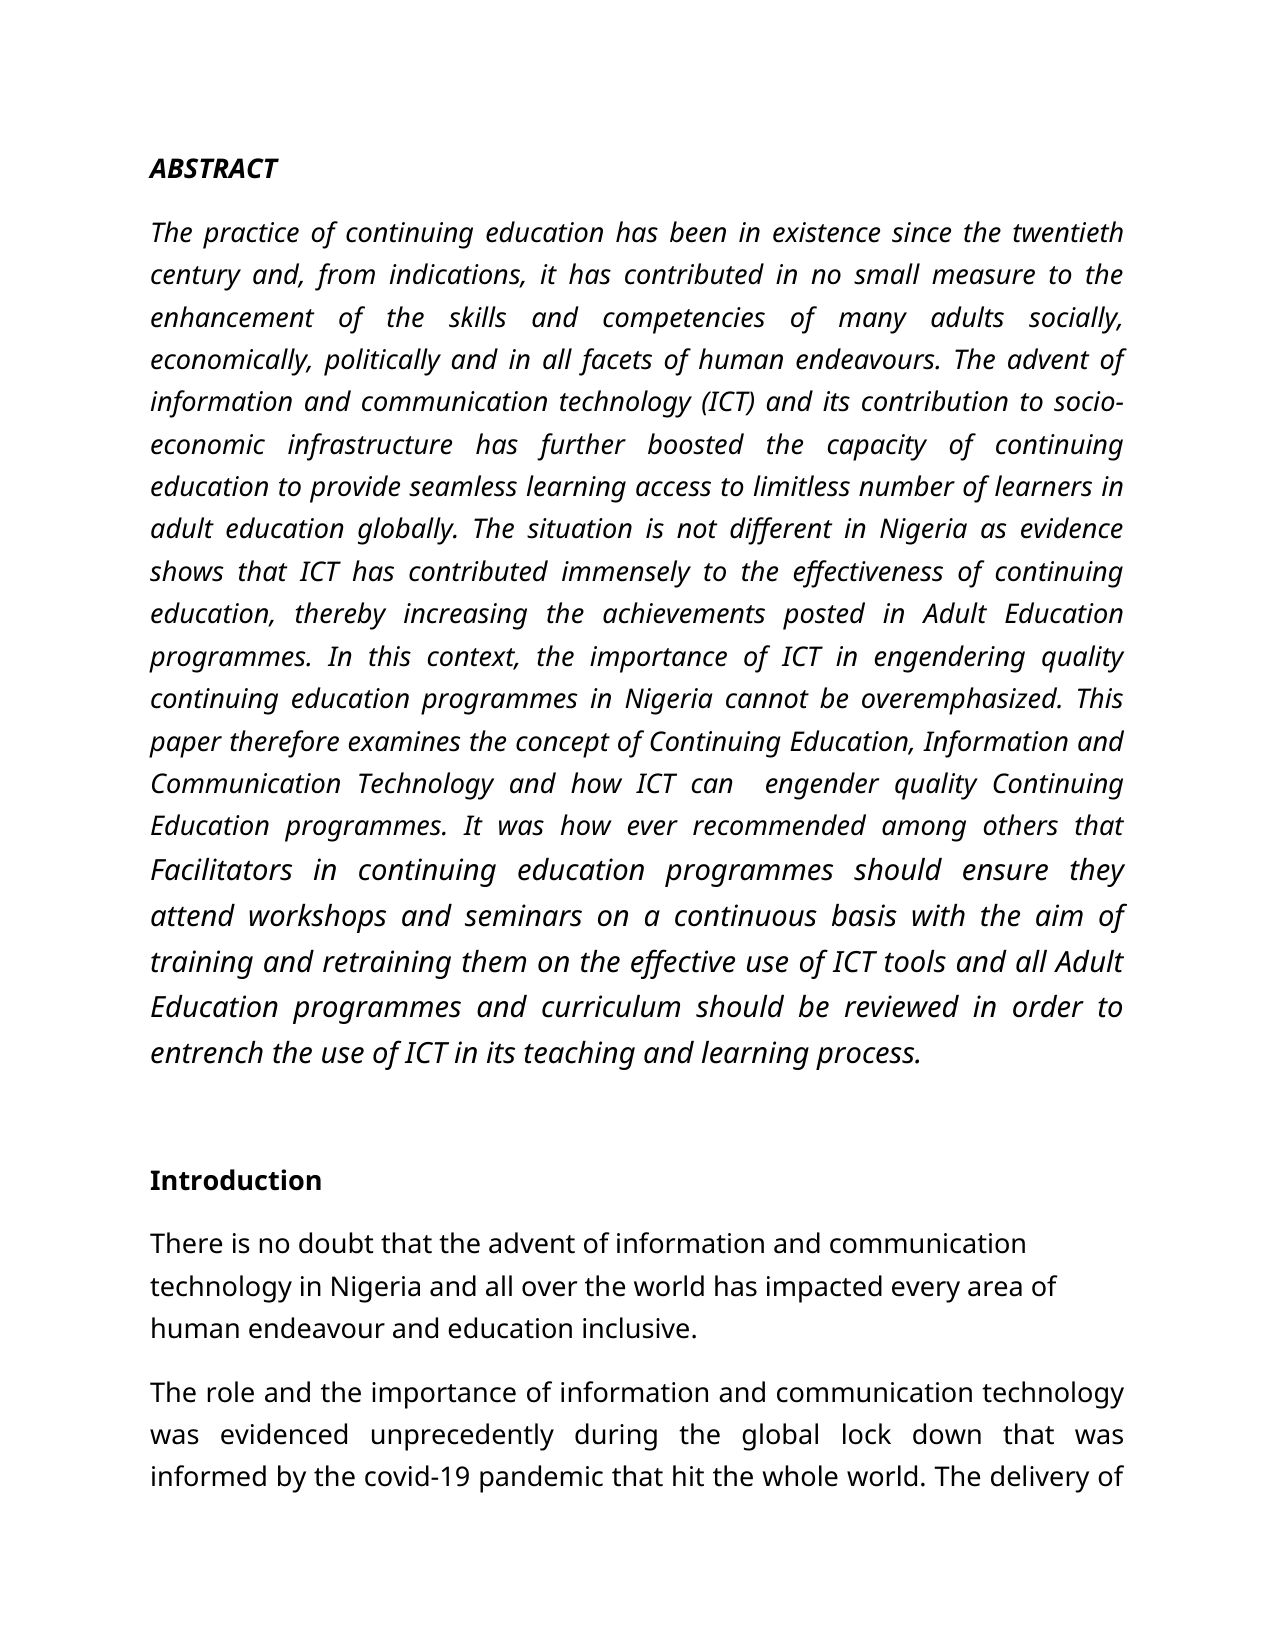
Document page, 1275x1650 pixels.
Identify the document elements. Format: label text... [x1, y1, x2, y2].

text ABSTRACT [150, 150, 1125, 187]
text Introduction [150, 1162, 1125, 1199]
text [150, 1373, 1125, 1495]
text There is no doubt that the advent of information and communication technology in Nigeria and all over the world has impacted every area of human endeavour and education inclusive. [150, 1225, 1125, 1347]
text The practice of continuing education has been in existence since the twentieth century and, from indications, it has contributed in no small measure to the enhancement of the skills and competencies of many adults socially, economically, politically and in all facets of human endeavours. The advent of information and communication technology (ICT) and its contribution to socio-economic infrastructure has further boosted the capacity of continuing education to provide seamless learning access to limitless number of learners in adult education globally. The situation is not different in Nigeria as evidence shows that ICT has contributed immensely to the effectiveness of continuing education, thereby increasing the achievements posted in Adult Education programmes. In this context, the importance of ICT in engendering quality continuing education programmes in Nigeria cannot be overemphasized. This paper therefore examines the concept of Continuing Education, Information and Communication Technology and how ICT can engender quality Continuing Education programmes. It was how ever recommended among others that Facilitators in continuing education programmes should ensure they attend workshops and seminars on a continuous basis with the aim of training and retraining them on the effective use of ICT tools and all Adult Education programmes and curriculum should be reviewed in order to entrench the use of ICT in its teaching and learning process. [150, 213, 1125, 1072]
